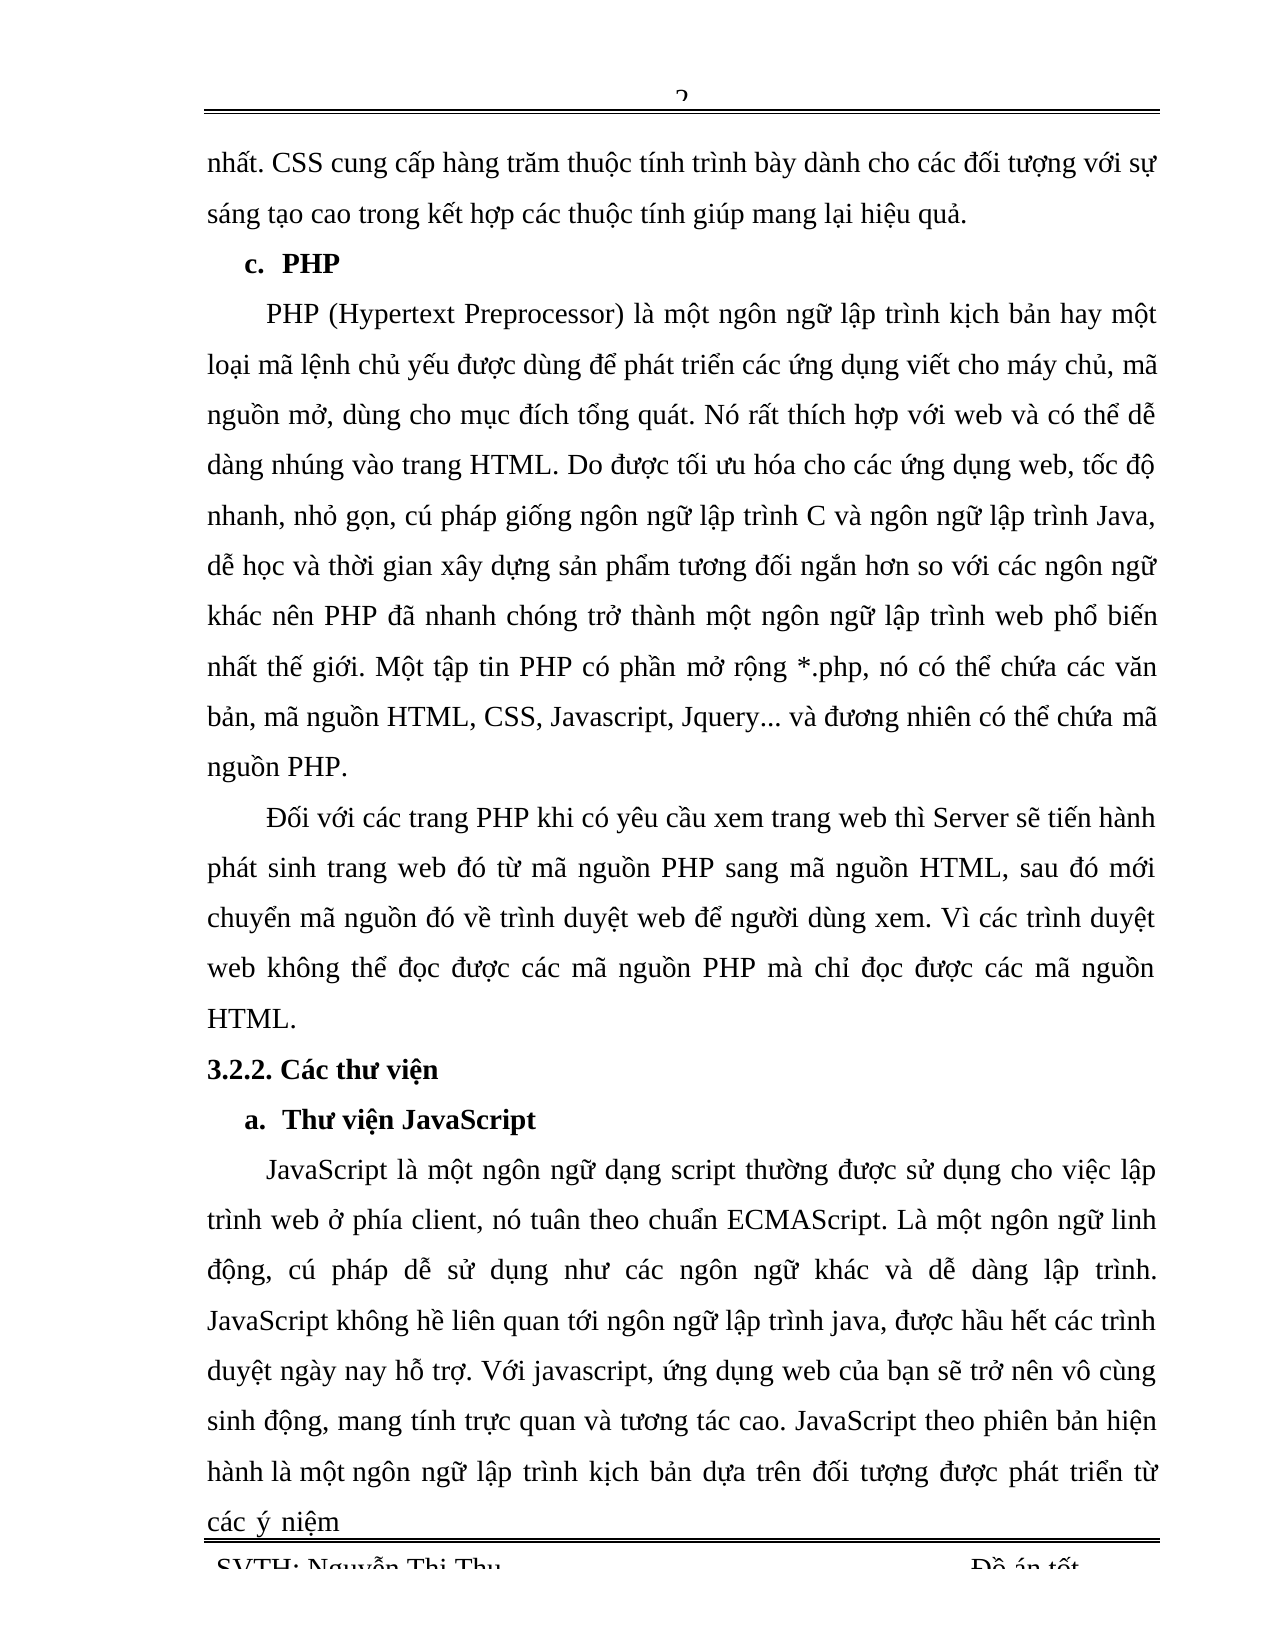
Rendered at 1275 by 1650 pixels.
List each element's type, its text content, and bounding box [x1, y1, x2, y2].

text JavaScript là một ngôn ngữ dạng script thường được sử dụng cho việc lập trình web ở phía client, nó tuân theo chuẩn ECMAScript. Là một ngôn ngữ linh động, cú pháp dễ sử dụng như các ngôn ngữ khác và dễ dàng lập trình. JavaScript không hề liên quan tới ngôn ngữ lập trình java, được hầu hết các trình duyệt ngày nay hỗ trợ. Với javascript, ứng dụng web của bạn sẽ trở nên vô cùng sinh động, mang tính trực quan và tương tác cao. JavaScript theo phiên bản hiện hành là một ngôn ngữ lập trình kịch bản dựa trên đối tượng được phát triển từ các ý niệm [207, 1152, 1158, 1537]
list Thư viện JavaScript [244, 1102, 1275, 1136]
subtitle Các thư viện [207, 1052, 1275, 1085]
text Đối với các trang PHP khi có yêu cầu xem trang web thì Server sẽ tiến hành phát sinh trang web đó từ mã nguồn PHP sang mã nguồn HTML, sau đó mới chuyển mã nguồn đó về trình duyệt web để người dùng xem. Vì các trình duyệt web không thể đọc được các mã nguồn PHP mà chỉ đọc được các mã nguồn HTML. [207, 800, 1157, 1034]
text nhất. CSS cung cấp hàng trăm thuộc tính trình bày dành cho các đối tượng với sự sáng tạo cao trong kết hợp các thuộc tính giúp mang lại hiệu quả. [207, 146, 1158, 229]
text PHP (Hypertext Preprocessor) là một ngôn ngữ lập trình kịch bản hay một loại mã lệnh chủ yếu được dùng để phát triển các ứng dụng viết cho máy chủ, mã nguồn mở, dùng cho mục đích tổng quát. Nó rất thích hợp với web và có thể dễ dàng nhúng vào trang HTML. Do được tối ưu hóa cho các ứng dụng web, tốc độ nhanh, nhỏ gọn, cú pháp giống ngôn ngữ lập trình C và ngôn ngữ lập trình Java, dễ học và thời gian xây dựng sản phẩm tương đối ngắn hơn so với các ngôn ngữ khác nên PHP đã nhanh chóng trở thành một ngôn ngữ lập trình web phổ biến nhất thế giới. Một tập tin PHP có phần mở rộng *.php, nó có thể chứa các văn bản, mã nguồn HTML, CSS, Javascript, Jquery... và đương nhiên có thể chứa mã nguồn PHP. [207, 297, 1157, 783]
subtitle PHP [244, 247, 1275, 280]
